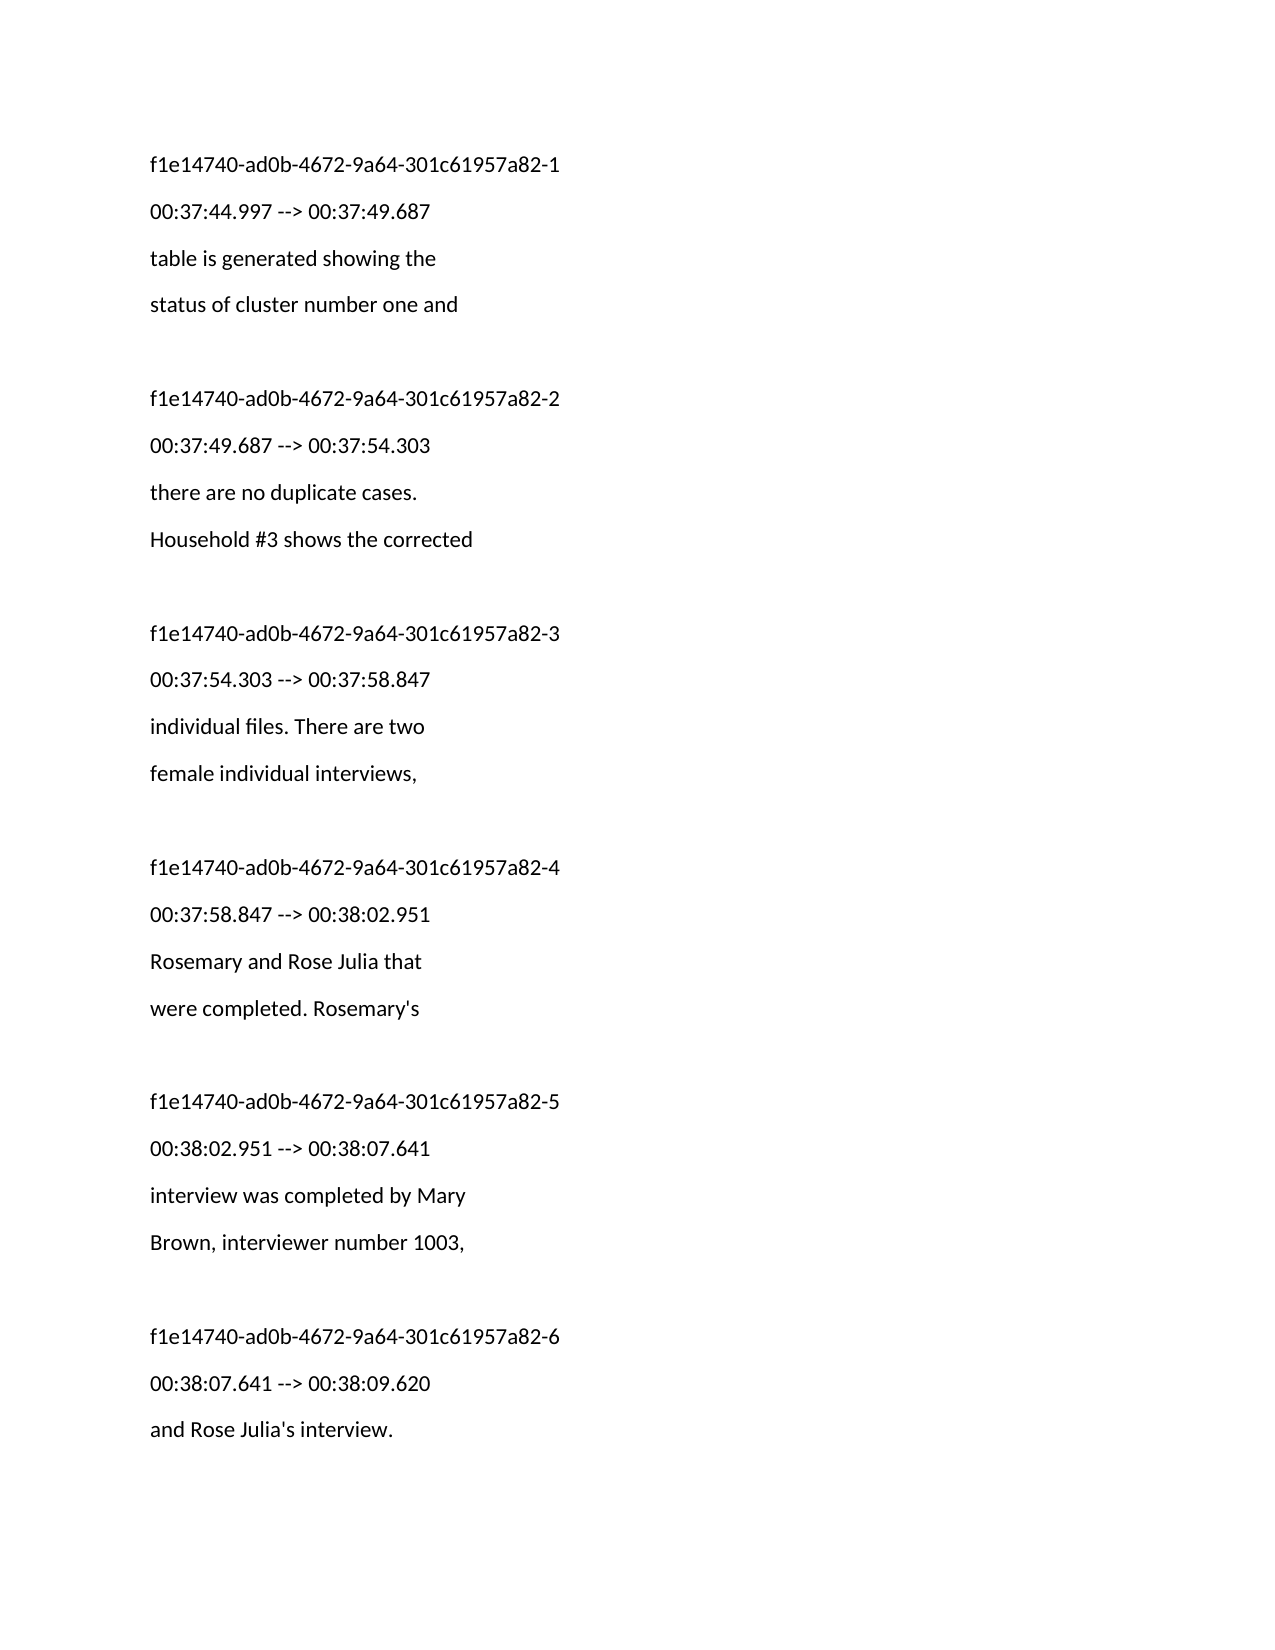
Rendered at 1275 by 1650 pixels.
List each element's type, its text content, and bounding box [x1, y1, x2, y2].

text status of cluster number one and [150, 291, 1125, 319]
text 00:38:07.641 --> 00:38:09.620 [150, 1369, 1125, 1397]
text and Rose Julia's interview. [150, 1416, 1125, 1444]
text 00:37:58.847 --> 00:38:02.951 [150, 900, 1125, 928]
text 00:37:49.687 --> 00:37:54.303 [150, 431, 1125, 459]
text f1e14740-ad0b-4672-9a64-301c61957a82-1 [150, 150, 1125, 178]
text table is generated showing the [150, 244, 1125, 272]
text f1e14740-ad0b-4672-9a64-301c61957a82-3 [150, 619, 1125, 647]
text Household #3 shows the corrected [150, 525, 1125, 553]
text 00:37:54.303 --> 00:37:58.847 [150, 666, 1125, 694]
text f1e14740-ad0b-4672-9a64-301c61957a82-5 [150, 1087, 1125, 1116]
text individual files. There are two [150, 712, 1125, 741]
text f1e14740-ad0b-4672-9a64-301c61957a82-6 [150, 1322, 1125, 1350]
text Rosemary and Rose Julia that [150, 947, 1125, 975]
text 00:37:44.997 --> 00:37:49.687 [150, 197, 1125, 225]
text 00:38:02.951 --> 00:38:07.641 [150, 1134, 1125, 1162]
text were completed. Rosemary's [150, 994, 1125, 1022]
text f1e14740-ad0b-4672-9a64-301c61957a82-2 [150, 384, 1125, 412]
text female individual interviews, [150, 759, 1125, 787]
text there are no duplicate cases. [150, 478, 1125, 506]
text Brown, interviewer number 1003, [150, 1228, 1125, 1256]
text interview was completed by Mary [150, 1181, 1125, 1209]
text f1e14740-ad0b-4672-9a64-301c61957a82-4 [150, 853, 1125, 881]
